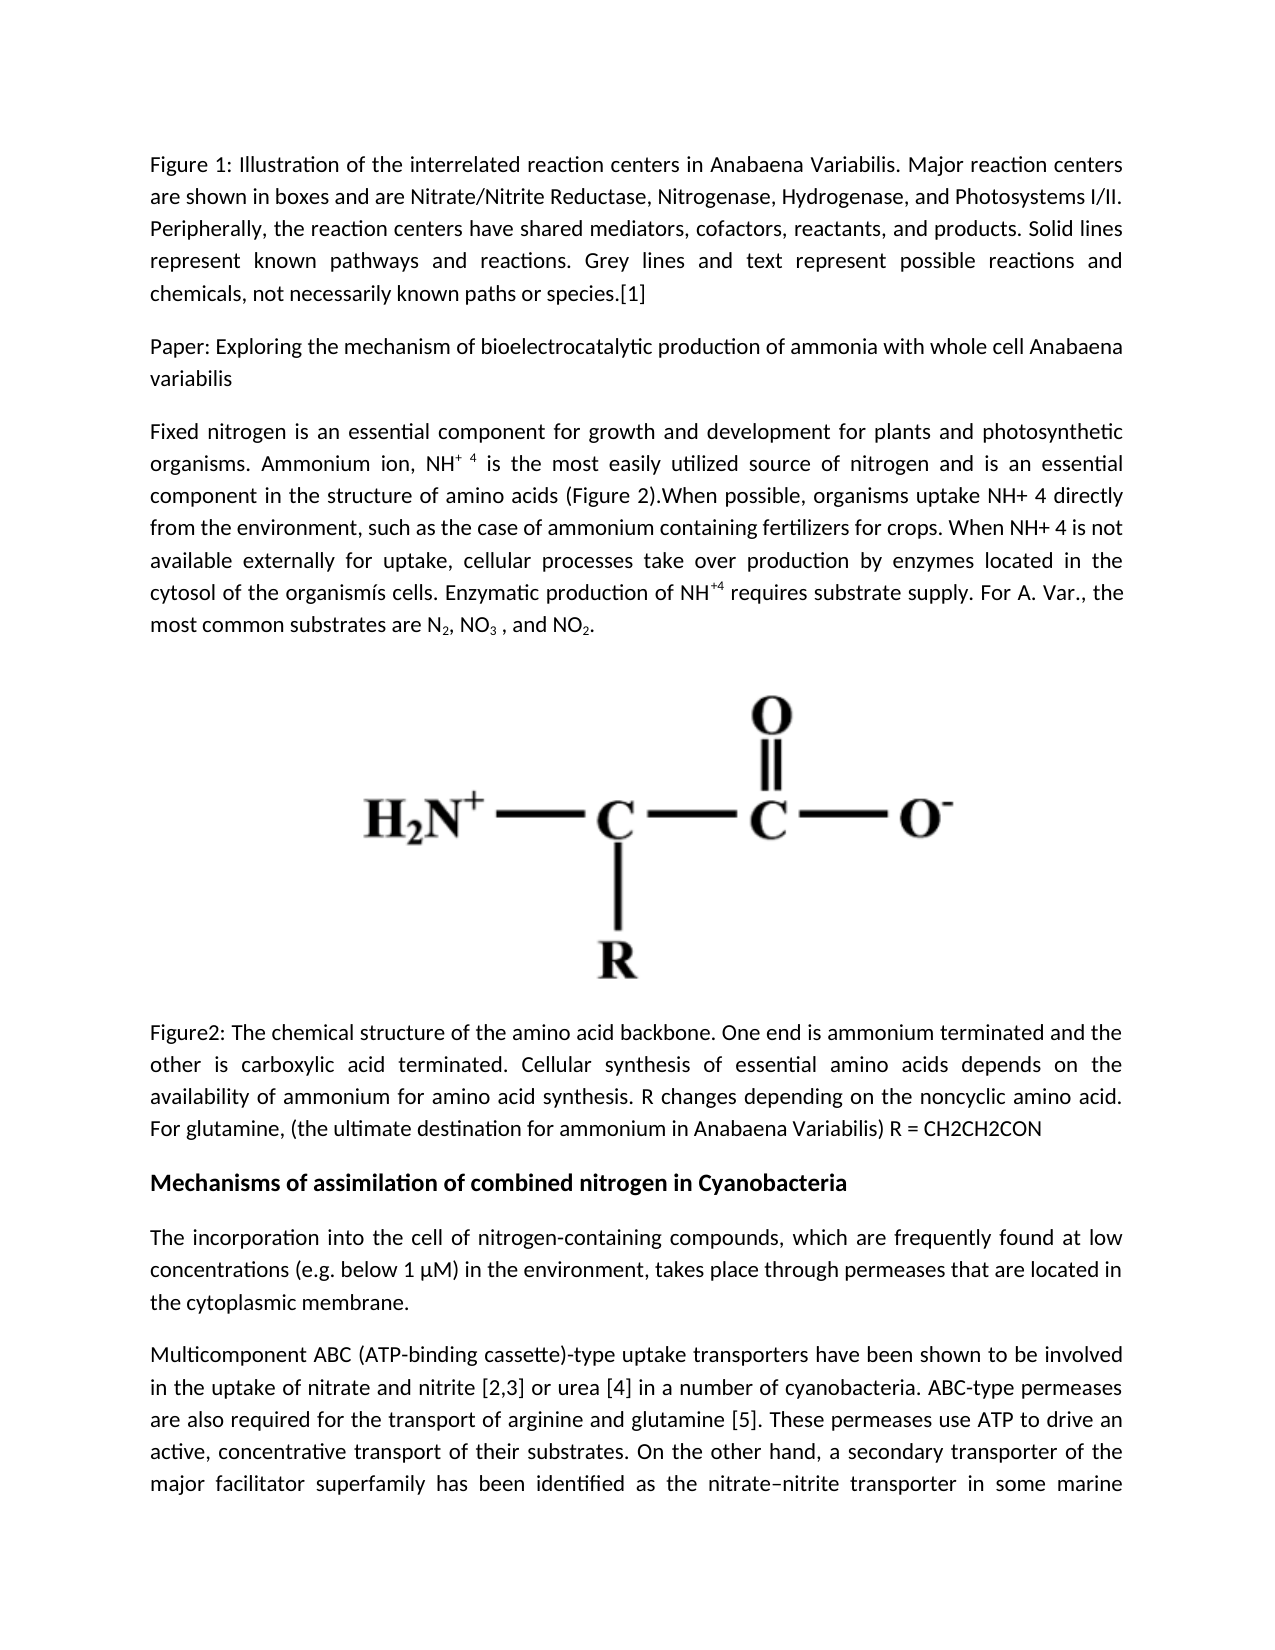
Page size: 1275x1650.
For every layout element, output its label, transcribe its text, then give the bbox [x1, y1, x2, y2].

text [150, 1341, 1125, 1497]
text The incorporation into the cell of nitrogen-containing compounds, which are frequently found at low concentrations (e.g. below 1 µM) in the environment, takes place through permeases that are located in the cytoplasmic membrane. [150, 1223, 1125, 1316]
text Figure 1: Illustration of the interrelated reaction centers in Anabaena Variabilis. Major reaction centers are shown in boxes and are Nitrate/Nitrite Reductase, Nitrogenase, Hydrogenase, and Photosystems I/II. Peripherally, the reaction centers have shared mediators, cofactors, reactants, and products. Solid lines represent known pathways and reactions. Grey lines and text represent possible reactions and chemicals, not necessarily known paths or species.[1] [150, 150, 1125, 307]
text Paper: Exploring the mechanism of bioelectrocatalytic production of ammonia with whole cell Anabaena variabilis [150, 332, 1125, 392]
picture [309, 663, 966, 993]
text Figure2: The chemical structure of the amino acid backbone. One end is ammonium terminated and the other is carboxylic acid terminated. Cellular synthesis of essential amino acids depends on the availability of ammonium for amino acid synthesis. R changes depending on the noncyclic amino acid. For glutamine, (the ultimate destination for ammonium in Anabaena Variabilis) R = CH2CH2CON [150, 1018, 1125, 1142]
text Mechanisms of assimilation of combined nitrogen in Cyanobacteria [150, 1167, 1125, 1198]
text Fixed nitrogen is an essential component for growth and development for plants and photosynthetic organisms. Ammonium ion, NH+ 4 is the most easily utilized source of nitrogen and is an essential component in the structure of amino acids (Figure 2).When possible, organisms uptake NH+ 4 directly from the environment, such as the case of ammonium containing fertilizers for crops. When NH+ 4 is not available externally for uptake, cellular processes take over production by enzymes located in the cytosol of the organismís cells. Enzymatic production of NH+4 requires substrate supply. For A. Var., the most common substrates are N2, NO3 , and NO2. [150, 417, 1125, 638]
